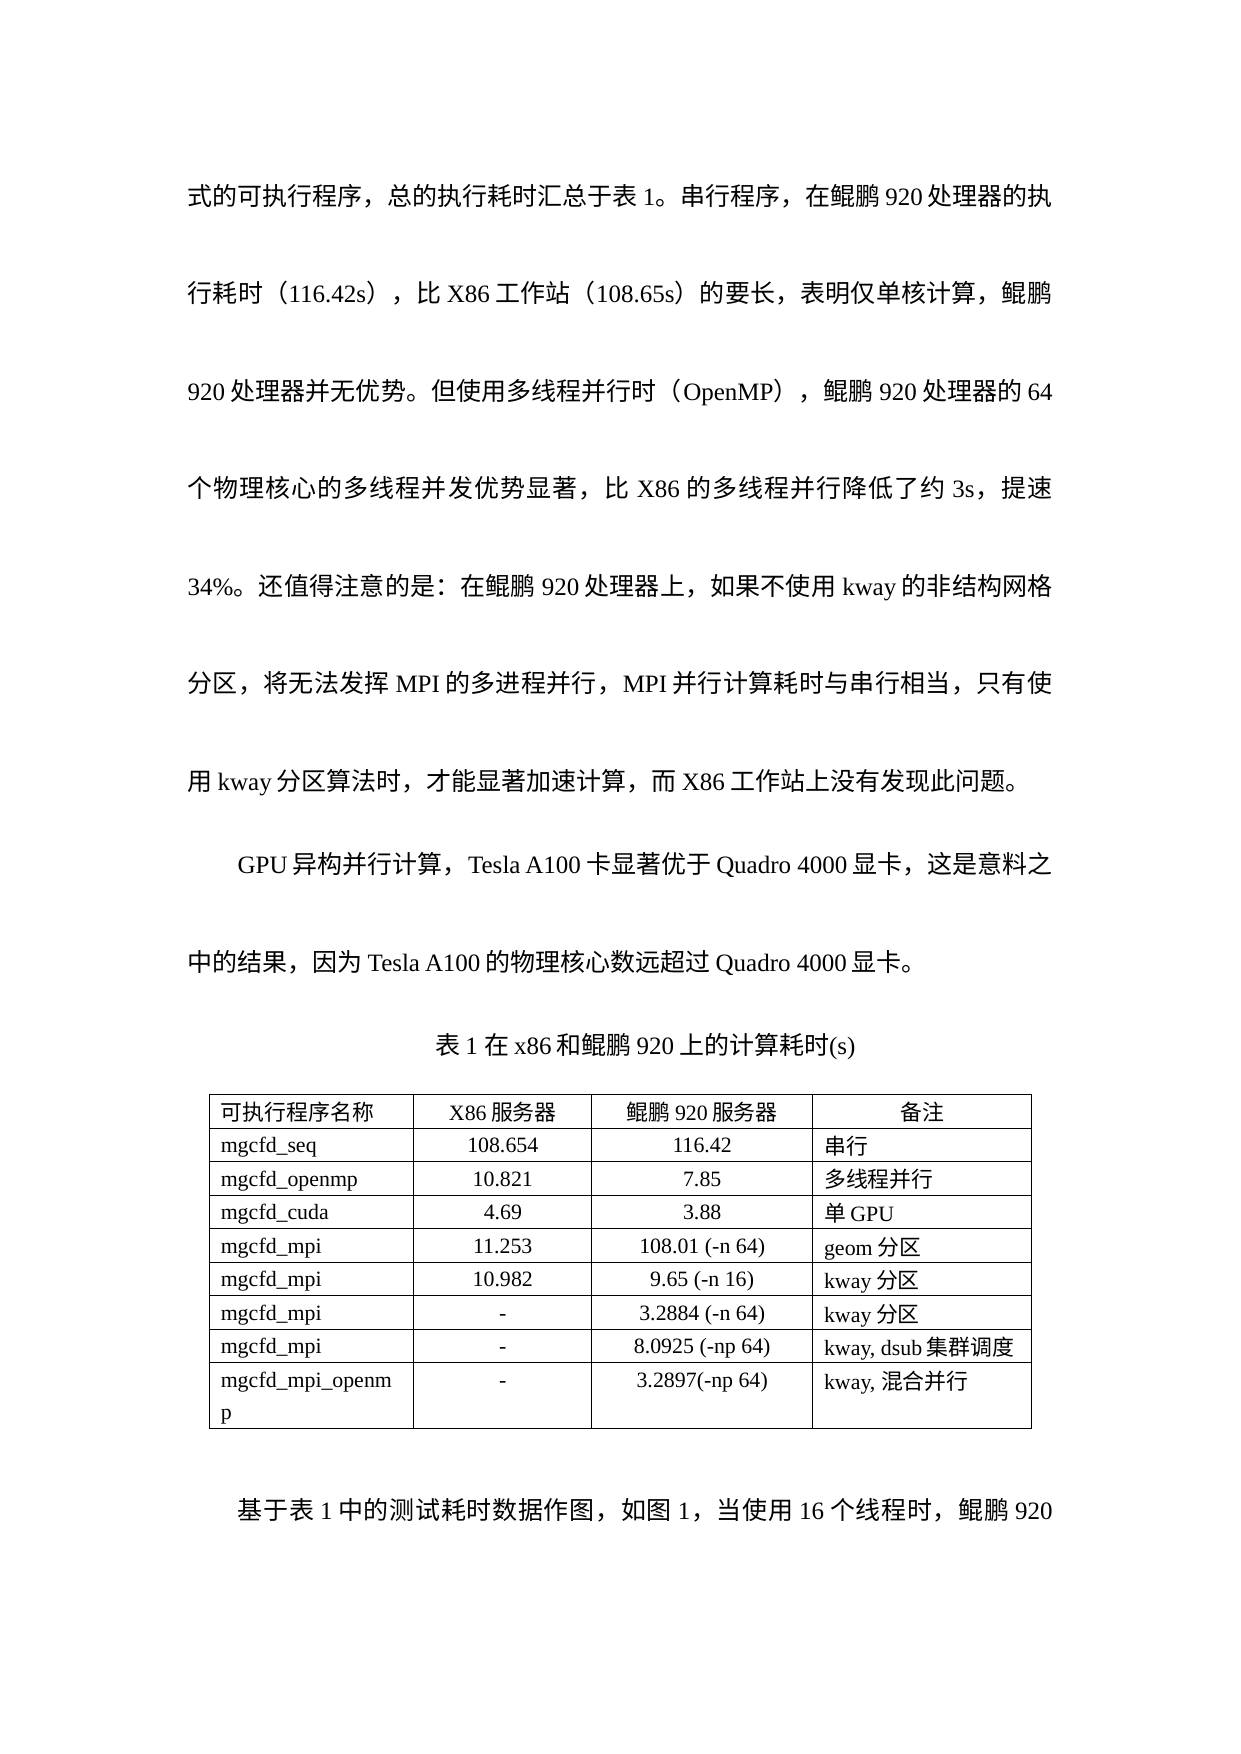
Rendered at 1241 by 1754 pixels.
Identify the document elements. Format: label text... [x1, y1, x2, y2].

table_cell 单GPU [813, 1196, 1031, 1228]
table_cell - [414, 1330, 591, 1362]
table_header 可执行程序名称 [210, 1095, 413, 1127]
table_cell 116.42 [592, 1129, 812, 1161]
table_header 备注 [813, 1095, 1031, 1127]
table_header X86服务器 [414, 1095, 591, 1127]
table_cell mgcfd_mpi [210, 1263, 413, 1295]
table_cell 108.01 (-n 64) [592, 1229, 812, 1262]
table_cell 3.2897(-np 64) [592, 1363, 812, 1428]
table_cell mgcfd_mpi_openmp [210, 1363, 413, 1428]
table_cell 7.85 [592, 1162, 812, 1194]
table_cell kway, dsub集群调度 [813, 1330, 1031, 1362]
table_cell 串行 [813, 1129, 1031, 1161]
table_cell 10.982 [414, 1263, 591, 1295]
table_cell mgcfd_cuda [210, 1196, 413, 1228]
table_header 鲲鹏920服务器 [592, 1095, 812, 1127]
table_cell mgcfd_mpi [210, 1330, 413, 1362]
table_cell 9.65 (-n 16) [592, 1263, 812, 1295]
table_cell - [414, 1363, 591, 1428]
table_cell 11.253 [414, 1229, 591, 1262]
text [187, 162, 1053, 812]
text 表1 在x86和鲲鹏920上的计算耗时(s) [187, 1011, 1053, 1076]
table_cell kway分区 [813, 1296, 1031, 1329]
text GPU异构并行计算，Tesla A100卡显著优于Quadro 4000显卡，这是意料之中的结果，因为Tesla A100的物理核心数远超过Quadro 4000显卡。 [187, 830, 1053, 993]
table_cell mgcfd_mpi [210, 1296, 413, 1329]
table_cell 8.0925 (-np 64) [592, 1330, 812, 1362]
table_cell kway分区 [813, 1263, 1031, 1295]
table_cell 10.821 [414, 1162, 591, 1194]
table_cell 3.2884 (-n 64) [592, 1296, 812, 1329]
table_cell - [414, 1296, 591, 1329]
table_cell 4.69 [414, 1196, 591, 1228]
table_cell geom分区 [813, 1229, 1031, 1262]
table_cell mgcfd_seq [210, 1129, 413, 1161]
table_cell 108.654 [414, 1129, 591, 1161]
table_cell 3.88 [592, 1196, 812, 1228]
table_cell mgcfd_openmp [210, 1162, 413, 1194]
table_cell kway, 混合并行 [813, 1363, 1031, 1428]
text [187, 1476, 1053, 1541]
table_cell 多线程并行 [813, 1162, 1031, 1194]
table_cell mgcfd_mpi [210, 1229, 413, 1262]
